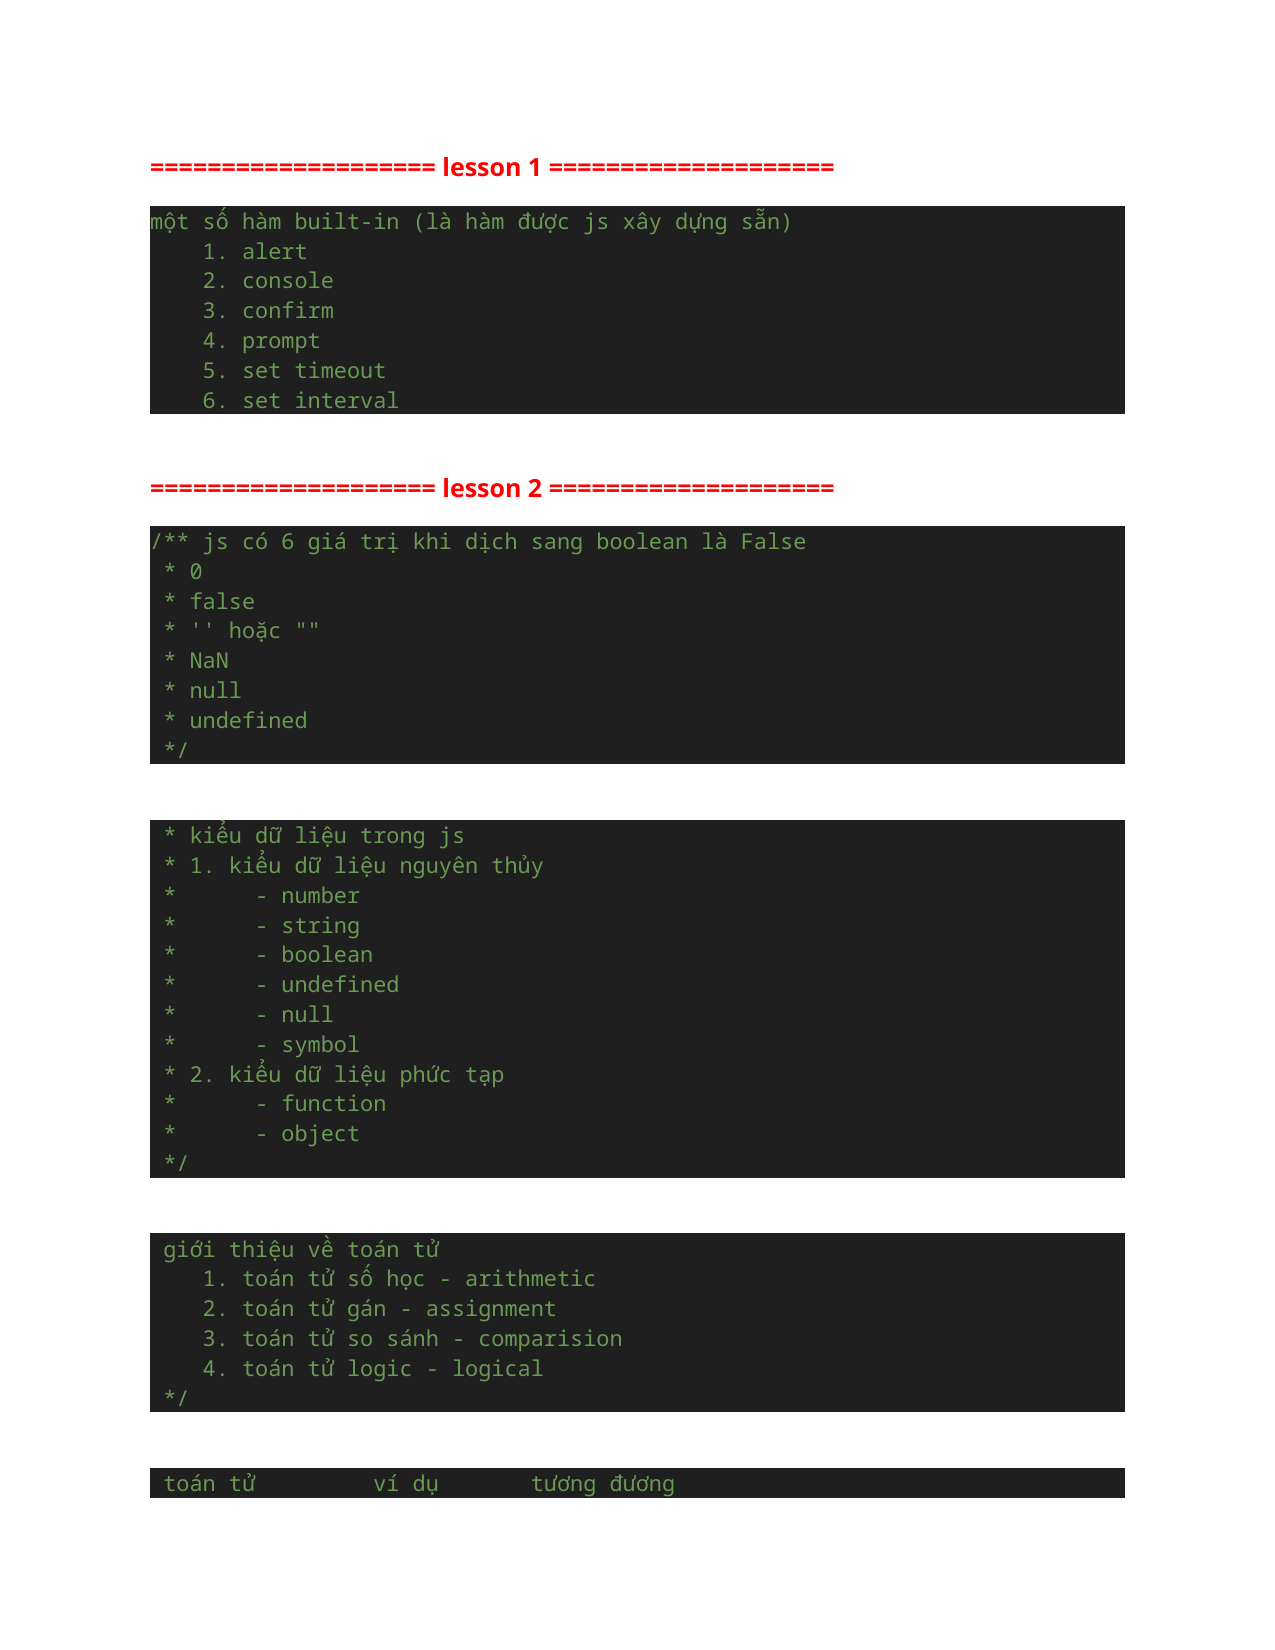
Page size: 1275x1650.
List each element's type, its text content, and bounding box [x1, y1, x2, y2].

text 4. toán tử logic - logical [150, 1353, 1125, 1382]
text 2. console [150, 265, 1125, 295]
text ==================== lesson 2 ==================== [150, 470, 1125, 504]
text * - symbol [150, 1029, 1125, 1058]
text * 2. kiểu dữ liệu phức tạp [150, 1058, 1125, 1088]
text toán tử ví dụ tương đương [150, 1468, 1125, 1498]
text * null [150, 675, 1125, 705]
text giới thiệu về toán tử [150, 1233, 1125, 1263]
text 3. confirm [150, 295, 1125, 325]
text /** js có 6 giá trị khi dịch sang boolean là False [150, 526, 1125, 556]
text * '' hoặc "" [150, 615, 1125, 645]
text 5. set timeout [150, 355, 1125, 384]
text * undefined [150, 705, 1125, 734]
text */ [150, 734, 1125, 764]
text * - object [150, 1118, 1125, 1148]
text * - null [150, 999, 1125, 1029]
text * - function [150, 1088, 1125, 1118]
text * - undefined [150, 969, 1125, 999]
text 1. alert [150, 236, 1125, 265]
text một số hàm built-in (là hàm được js xây dựng sẵn) [150, 206, 1125, 236]
text 2. toán tử gán - assignment [150, 1293, 1125, 1323]
text * 1. kiểu dữ liệu nguyên thủy [150, 850, 1125, 880]
text 6. set interval [150, 384, 1125, 414]
text ==================== lesson 1 ==================== [150, 150, 1125, 184]
text * NaN [150, 645, 1125, 675]
text * - boolean [150, 939, 1125, 969]
text * false [150, 586, 1125, 615]
text 1. toán tử số học - arithmetic [150, 1263, 1125, 1293]
text * - number [150, 880, 1125, 909]
text * 0 [150, 556, 1125, 586]
text * - string [150, 909, 1125, 939]
text */ [150, 1382, 1125, 1412]
text 4. prompt [150, 325, 1125, 355]
text 3. toán tử so sánh - comparision [150, 1323, 1125, 1353]
text * kiểu dữ liệu trong js [150, 820, 1125, 850]
text */ [150, 1148, 1125, 1178]
